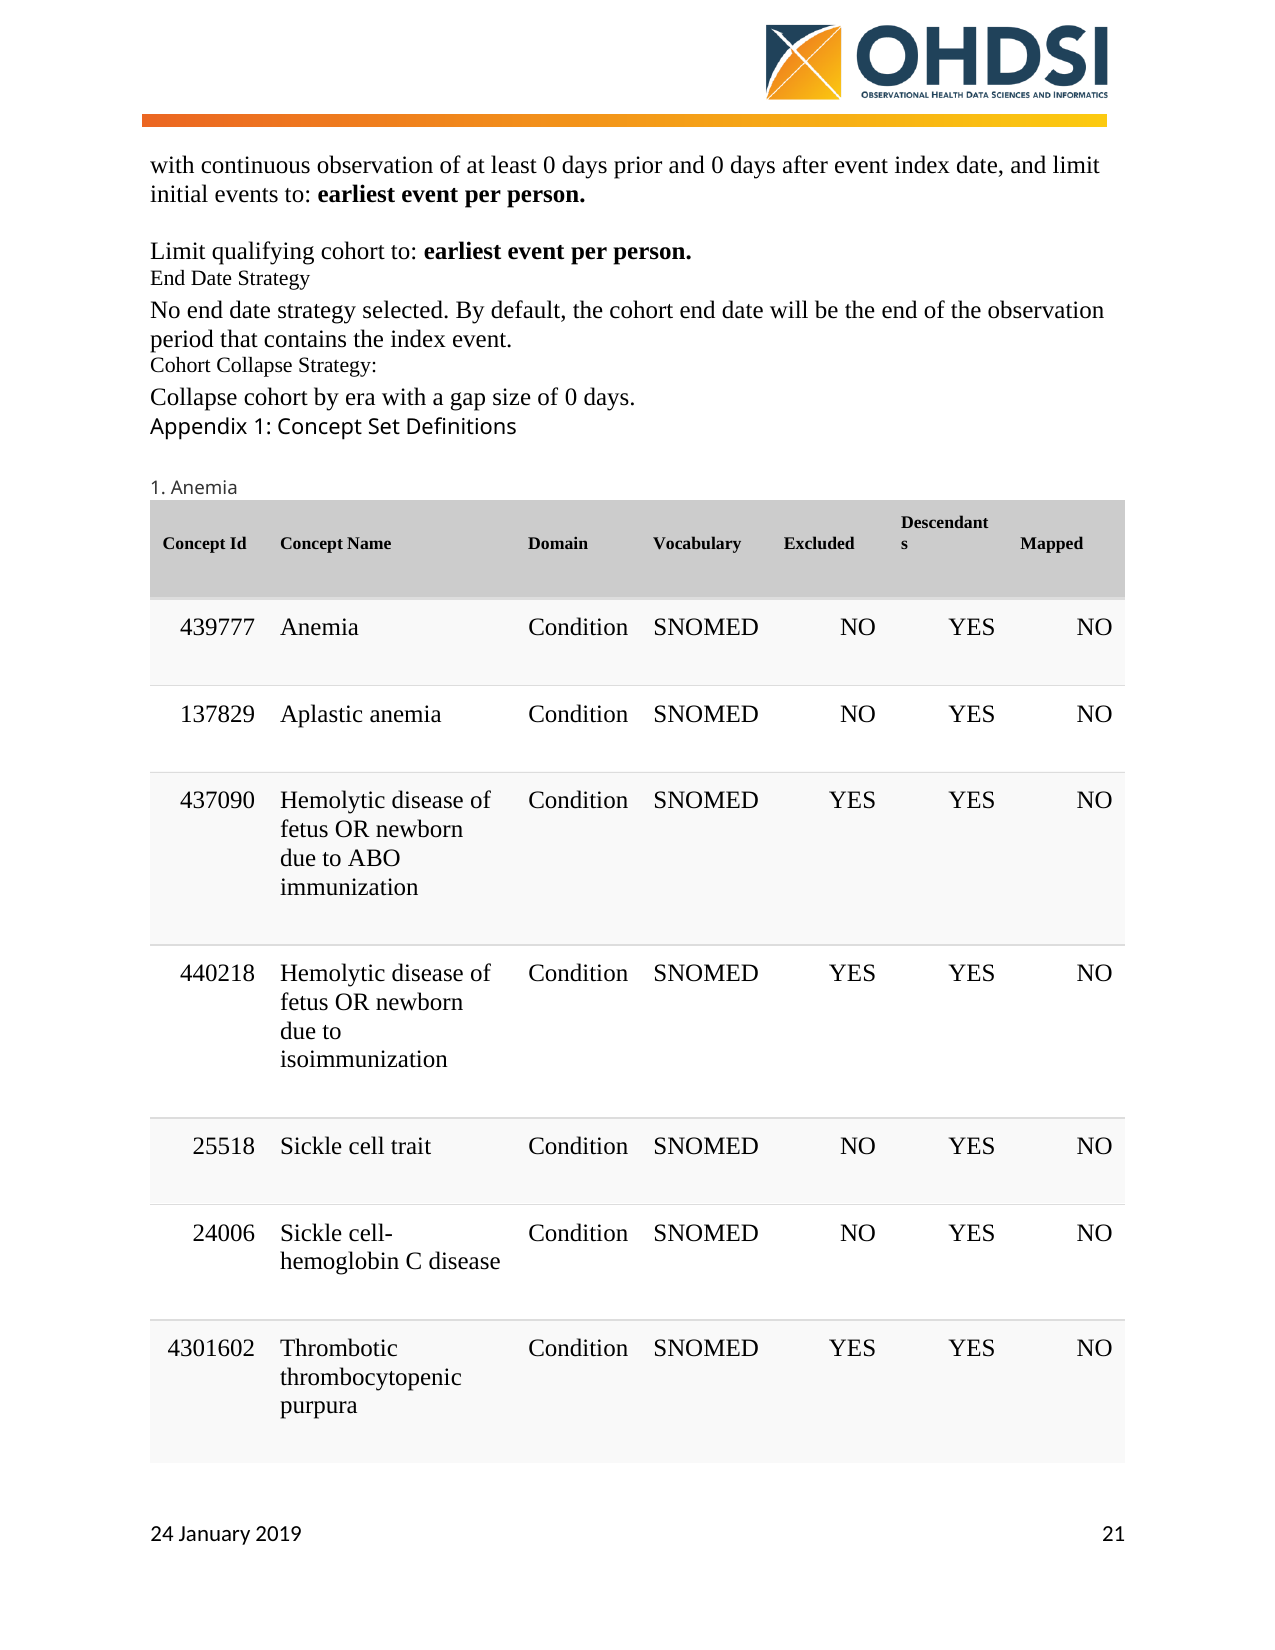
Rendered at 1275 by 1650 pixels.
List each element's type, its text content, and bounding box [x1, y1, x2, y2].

table_header Vocabulary [640, 500, 771, 597]
table_cell YES [888, 946, 1008, 1117]
table_cell YES [888, 1321, 1008, 1463]
text Cohort Collapse Strategy: [150, 352, 1125, 378]
table_cell Condition [515, 686, 640, 771]
table_cell 24006 [150, 1205, 267, 1319]
table_cell NO [1008, 1321, 1125, 1463]
table_cell NO [1008, 1119, 1125, 1203]
table_cell Anemia [267, 600, 515, 685]
table_cell NO [1008, 686, 1125, 771]
table_cell Condition [515, 1205, 640, 1319]
table_cell YES [888, 773, 1008, 944]
text 1. Anemia [150, 474, 1125, 500]
table_cell SNOMED [640, 1119, 771, 1203]
table_cell NO [771, 1205, 888, 1319]
table_cell 437090 [150, 773, 267, 944]
table_header Excluded [771, 500, 888, 597]
table_cell 25518 [150, 1119, 267, 1203]
text No end date strategy selected. By default, the cohort end date will be the end of the observation period that contains the index event. [150, 295, 1125, 352]
text Collapse cohort by era with a gap size of 0 days. [150, 382, 1125, 411]
table_cell NO [771, 1119, 888, 1203]
table_cell YES [888, 600, 1008, 685]
table_cell YES [771, 773, 888, 944]
table_cell 440218 [150, 946, 267, 1117]
table_cell SNOMED [640, 600, 771, 685]
text Limit qualifying cohort to: earliest event per person. [150, 236, 1125, 265]
table_cell YES [888, 686, 1008, 771]
table_cell 439777 [150, 600, 267, 685]
picture [748, 11, 1125, 114]
table_cell Aplastic anemia [267, 686, 515, 771]
table_cell SNOMED [640, 773, 771, 944]
table_header Mapped [1008, 500, 1125, 597]
table_cell 137829 [150, 686, 267, 771]
table_cell NO [1008, 946, 1125, 1117]
text End Date Strategy [150, 265, 1125, 290]
table_cell SNOMED [640, 1321, 771, 1463]
table_cell NO [1008, 1205, 1125, 1319]
table_cell YES [771, 1321, 888, 1463]
table_cell Condition [515, 600, 640, 685]
table_cell Condition [515, 946, 640, 1117]
table_cell 4301602 [150, 1321, 267, 1463]
table_cell Hemolytic disease of fetus OR newborn due to ABO immunization [267, 773, 515, 944]
table_cell NO [771, 686, 888, 771]
table_header Concept Name [267, 500, 515, 597]
table_cell NO [1008, 773, 1125, 944]
table_header Concept Id [150, 500, 267, 597]
table_header Domain [515, 500, 640, 597]
table_cell YES [771, 946, 888, 1117]
table_cell NO [1008, 600, 1125, 685]
text Appendix 1: Concept Set Definitions [150, 411, 1125, 441]
table_cell NO [771, 600, 888, 685]
table_cell SNOMED [640, 946, 771, 1117]
table_cell YES [888, 1205, 1008, 1319]
table_cell Condition [515, 773, 640, 944]
table_cell Sickle cell-hemoglobin C disease [267, 1205, 515, 1319]
table_cell Thrombotic thrombocytopenic purpura [267, 1321, 515, 1463]
table_cell Hemolytic disease of fetus OR newborn due to isoimmunization [267, 946, 515, 1117]
table_cell YES [888, 1119, 1008, 1203]
table_cell Condition [515, 1321, 640, 1463]
table_header Descendants [888, 500, 1008, 597]
table_cell SNOMED [640, 1205, 771, 1319]
table_cell SNOMED [640, 686, 771, 771]
table_cell Condition [515, 1119, 640, 1203]
text with continuous observation of at least 0 days prior and 0 days after event index date, and limit initial events to: earliest event per person. [150, 150, 1125, 207]
table_cell Sickle cell trait [267, 1119, 515, 1203]
